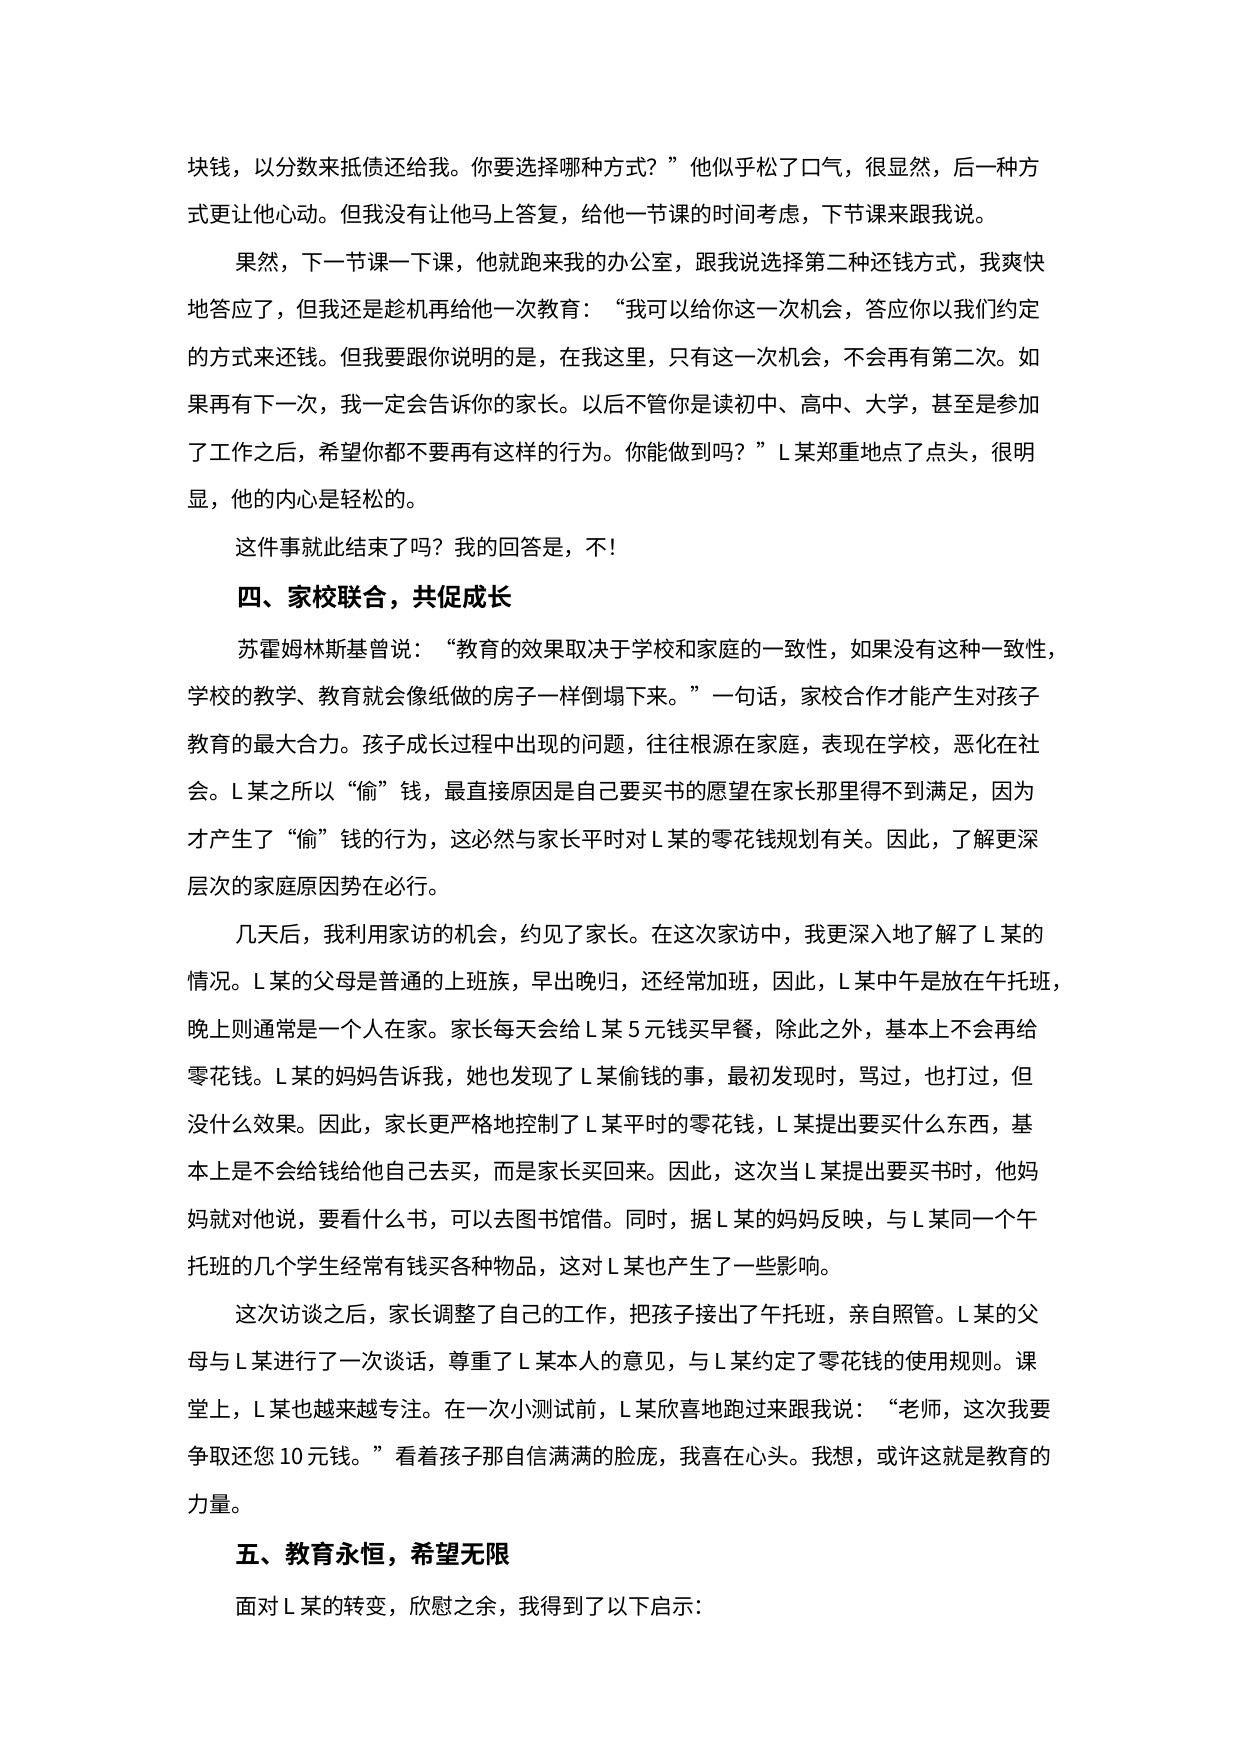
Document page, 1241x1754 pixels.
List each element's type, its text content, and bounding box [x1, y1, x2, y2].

text 苏霍姆林斯基曾说：“教育的效果取决于学校和家庭的一致性，如果没有这种一致性，学校的教学、教育就会像纸做的房子一样倒塌下来。”一句话，家校合作才能产生对孩子教育的最大合力。孩子成长过程中出现的问题，往往根源在家庭，表现在学校，恶化在社会。L某之所以“偷”钱，最直接原因是自己要买书的愿望在家长那里得不到满足，因为才产生了“偷”钱的行为，这必然与家长平时对L某的零花钱规划有关。因此，了解更深层次的家庭原因势在必行。 [187, 632, 1053, 901]
text 五、教育永恒，希望无限 [187, 1534, 1053, 1571]
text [187, 150, 1053, 229]
text 四、家校联合，共促成长 [187, 577, 1053, 614]
text 几天后，我利用家访的机会，约见了家长。在这次家访中，我更深入地了解了L某的情况。L某的父母是普通的上班族，早出晚归，还经常加班，因此，L某中午是放在午托班，晚上则通常是一个人在家。家长每天会给L某5元钱买早餐，除此之外，基本上不会再给零花钱。L某的妈妈告诉我，她也发现了L某偷钱的事，最初发现时，骂过，也打过，但没什么效果。因此，家长更严格地控制了L某平时的零花钱，L某提出要买什么东西，基本上是不会给钱给他自己去买，而是家长买回来。因此，这次当L某提出要买书时，他妈妈就对他说，要看什么书，可以去图书馆借。同时，据L某的妈妈反映，与L某同一个午托班的几个学生经常有钱买各种物品，这对L某也产生了一些影响。 [187, 917, 1053, 1281]
text 这件事就此结束了吗？我的回答是，不！ [187, 530, 1053, 562]
text 这次访谈之后，家长调整了自己的工作，把孩子接出了午托班，亲自照管。L某的父母与L某进行了一次谈话，尊重了L某本人的意见，与L某约定了零花钱的使用规则。课堂上，L某也越来越专注。在一次小测试前，L某欣喜地跑过来跟我说：“老师，这次我要争取还您10元钱。”看着孩子那自信满满的脸庞，我喜在心头。我想，或许这就是教育的力量。 [187, 1297, 1053, 1518]
text 面对L某的转变，欣慰之余，我得到了以下启示： [187, 1589, 1053, 1620]
text 果然，下一节课一下课，他就跑来我的办公室，跟我说选择第二种还钱方式，我爽快地答应了，但我还是趁机再给他一次教育：“我可以给你这一次机会，答应你以我们约定的方式来还钱。但我要跟你说明的是，在我这里，只有这一次机会，不会再有第二次。如果再有下一次，我一定会告诉你的家长。以后不管你是读初中、高中、大学，甚至是参加了工作之后，希望你都不要再有这样的行为。你能做到吗？”L某郑重地点了点头，很明显，他的内心是轻松的。 [187, 245, 1053, 514]
